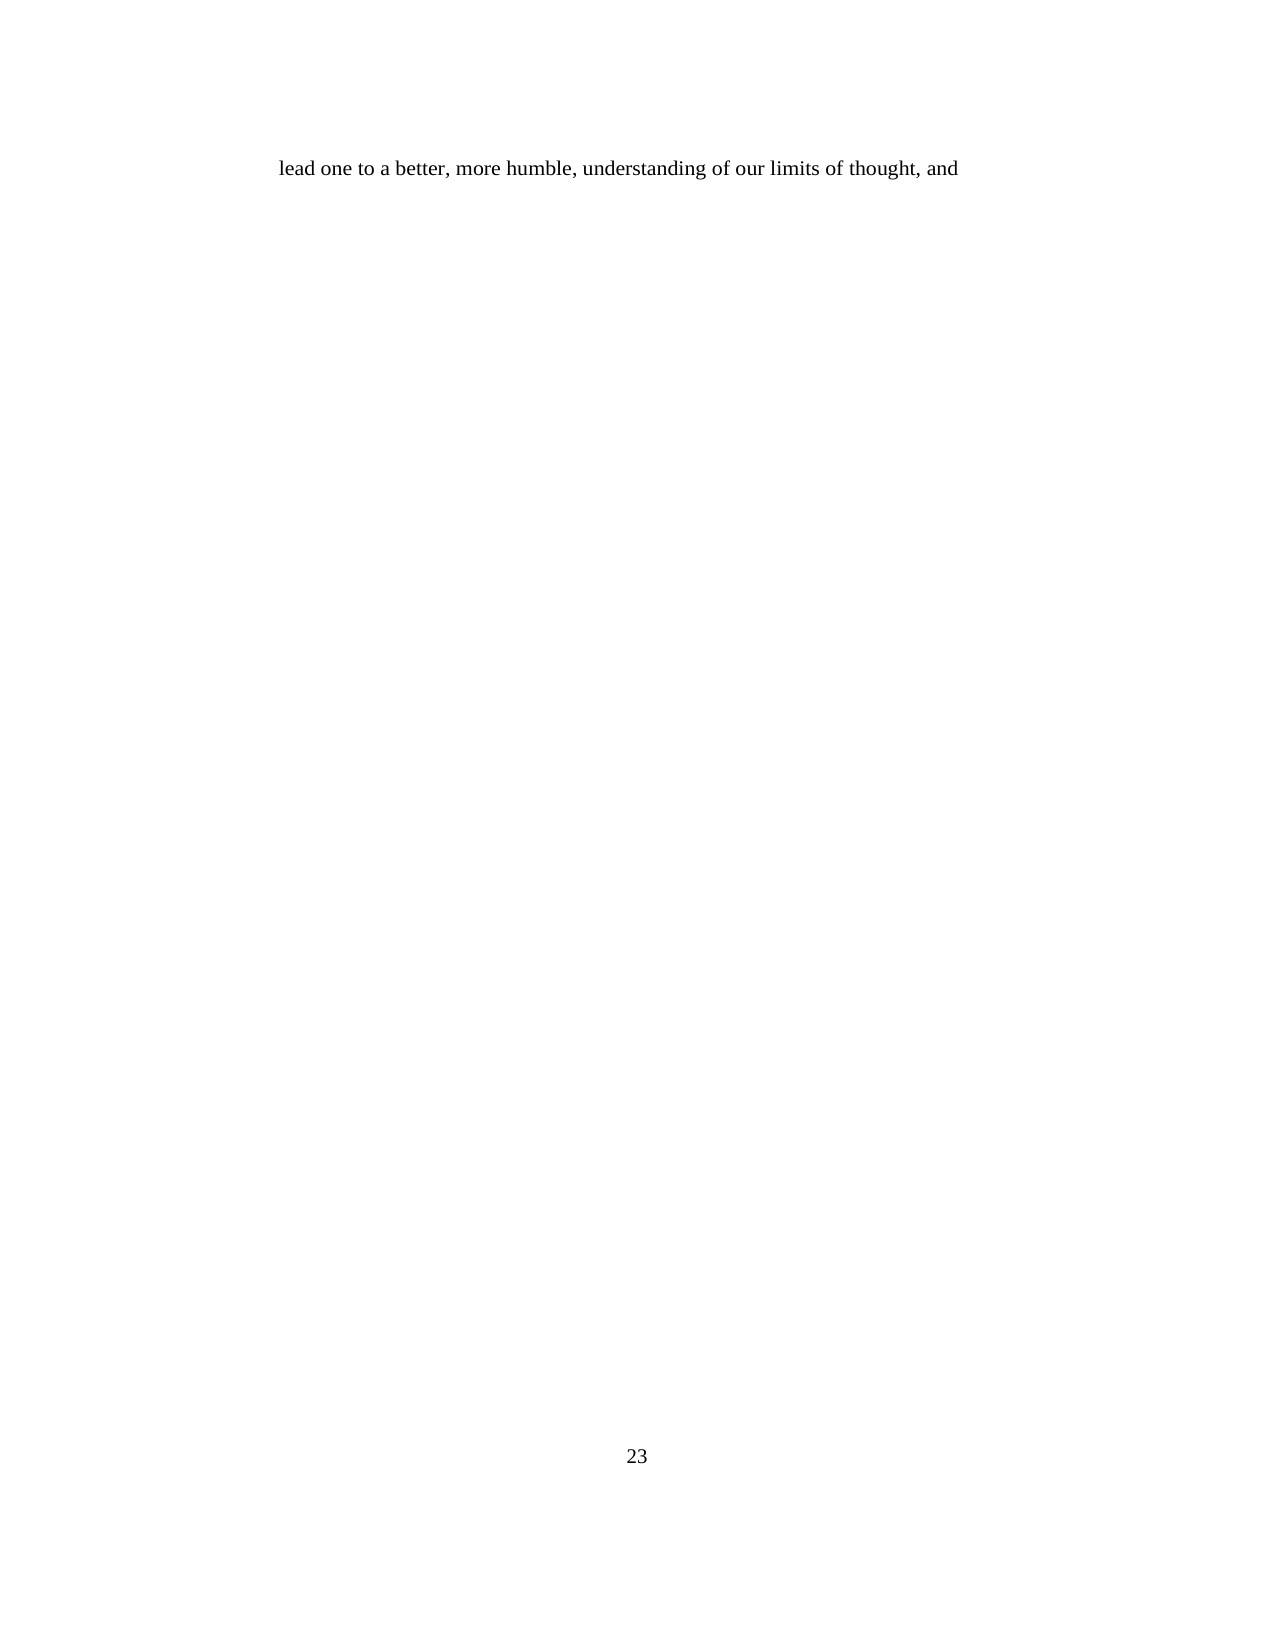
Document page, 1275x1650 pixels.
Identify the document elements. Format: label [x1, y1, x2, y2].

text [279, 156, 995, 180]
